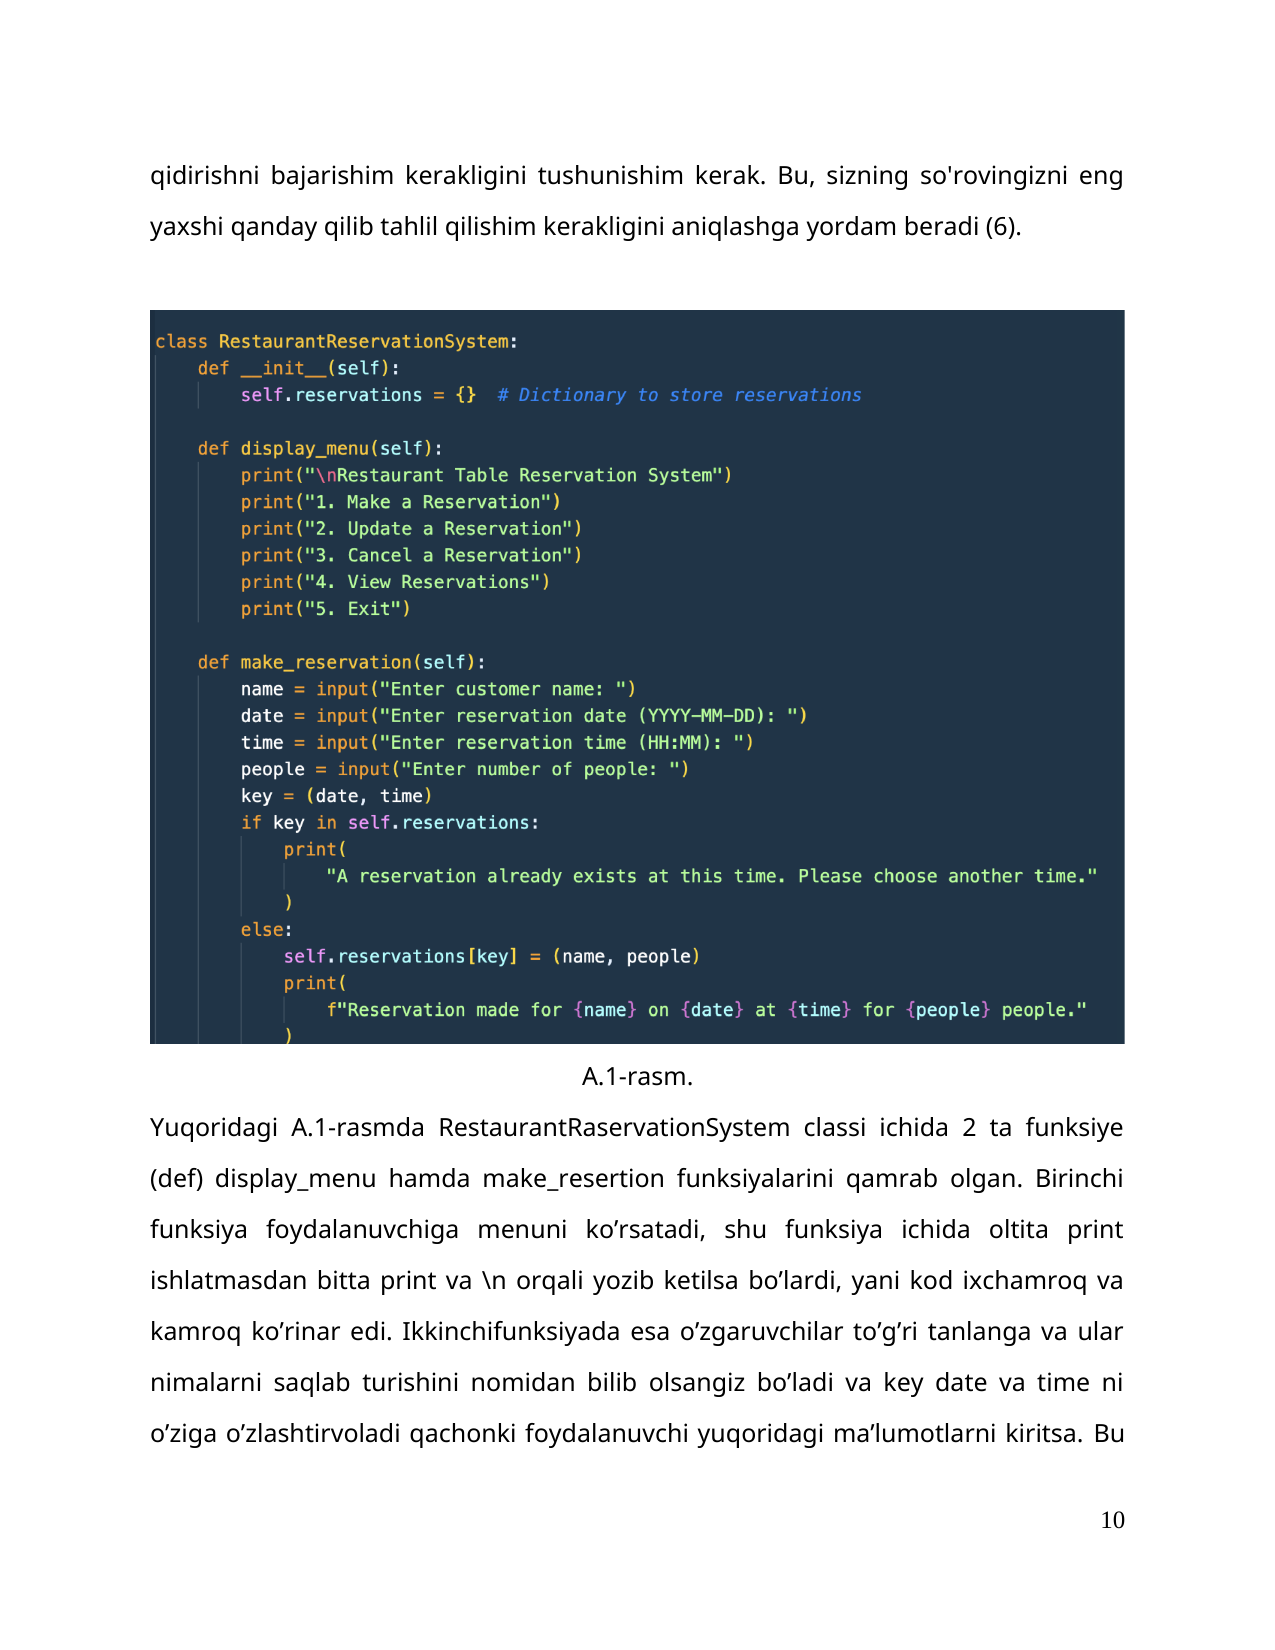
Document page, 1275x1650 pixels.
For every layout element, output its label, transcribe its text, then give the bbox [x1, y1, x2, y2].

text A.1-rasm. [150, 1058, 1125, 1092]
picture [150, 310, 1125, 1044]
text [150, 157, 1125, 243]
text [150, 1109, 1125, 1449]
